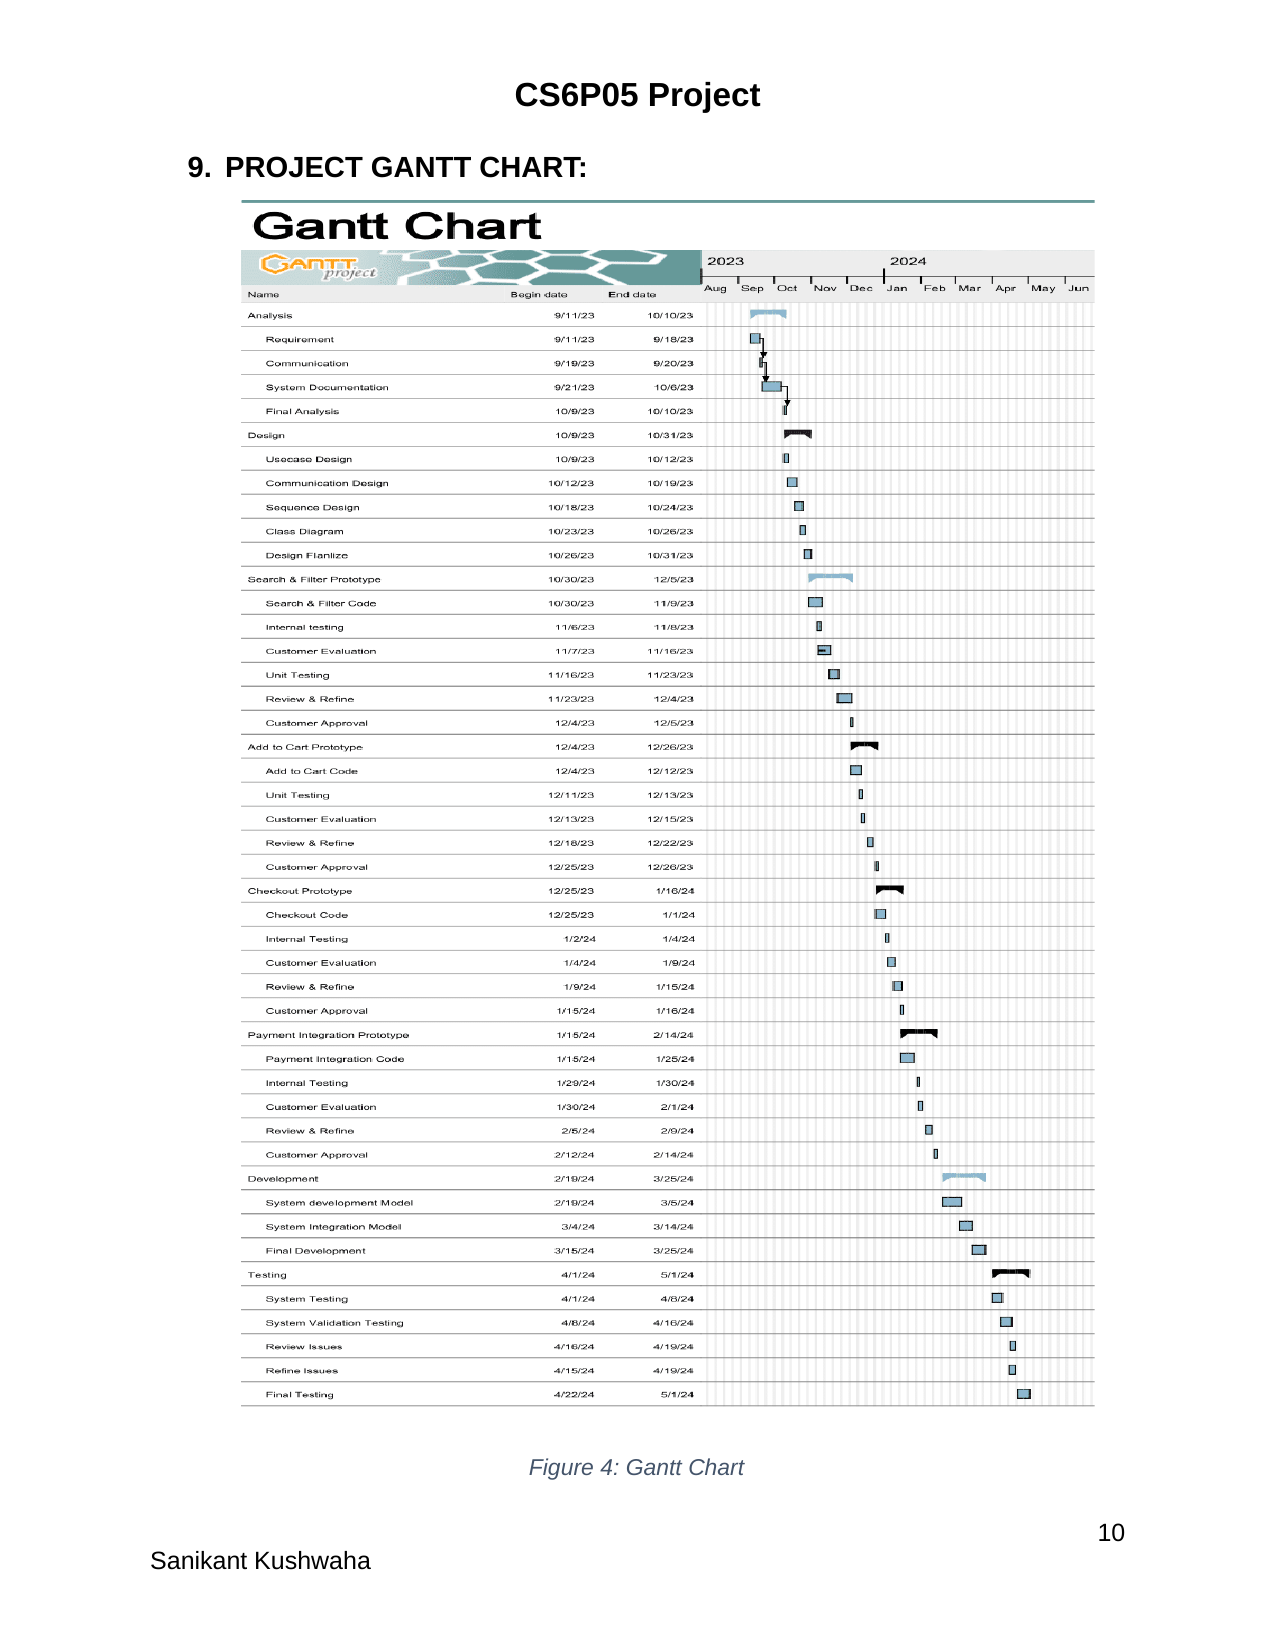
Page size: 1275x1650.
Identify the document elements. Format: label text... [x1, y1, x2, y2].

picture [180, 200, 1095, 1423]
text Figure 4: Gantt Chart [150, 1454, 1125, 1480]
subtitle PROJECT GANTT CHART: [187, 150, 1125, 183]
